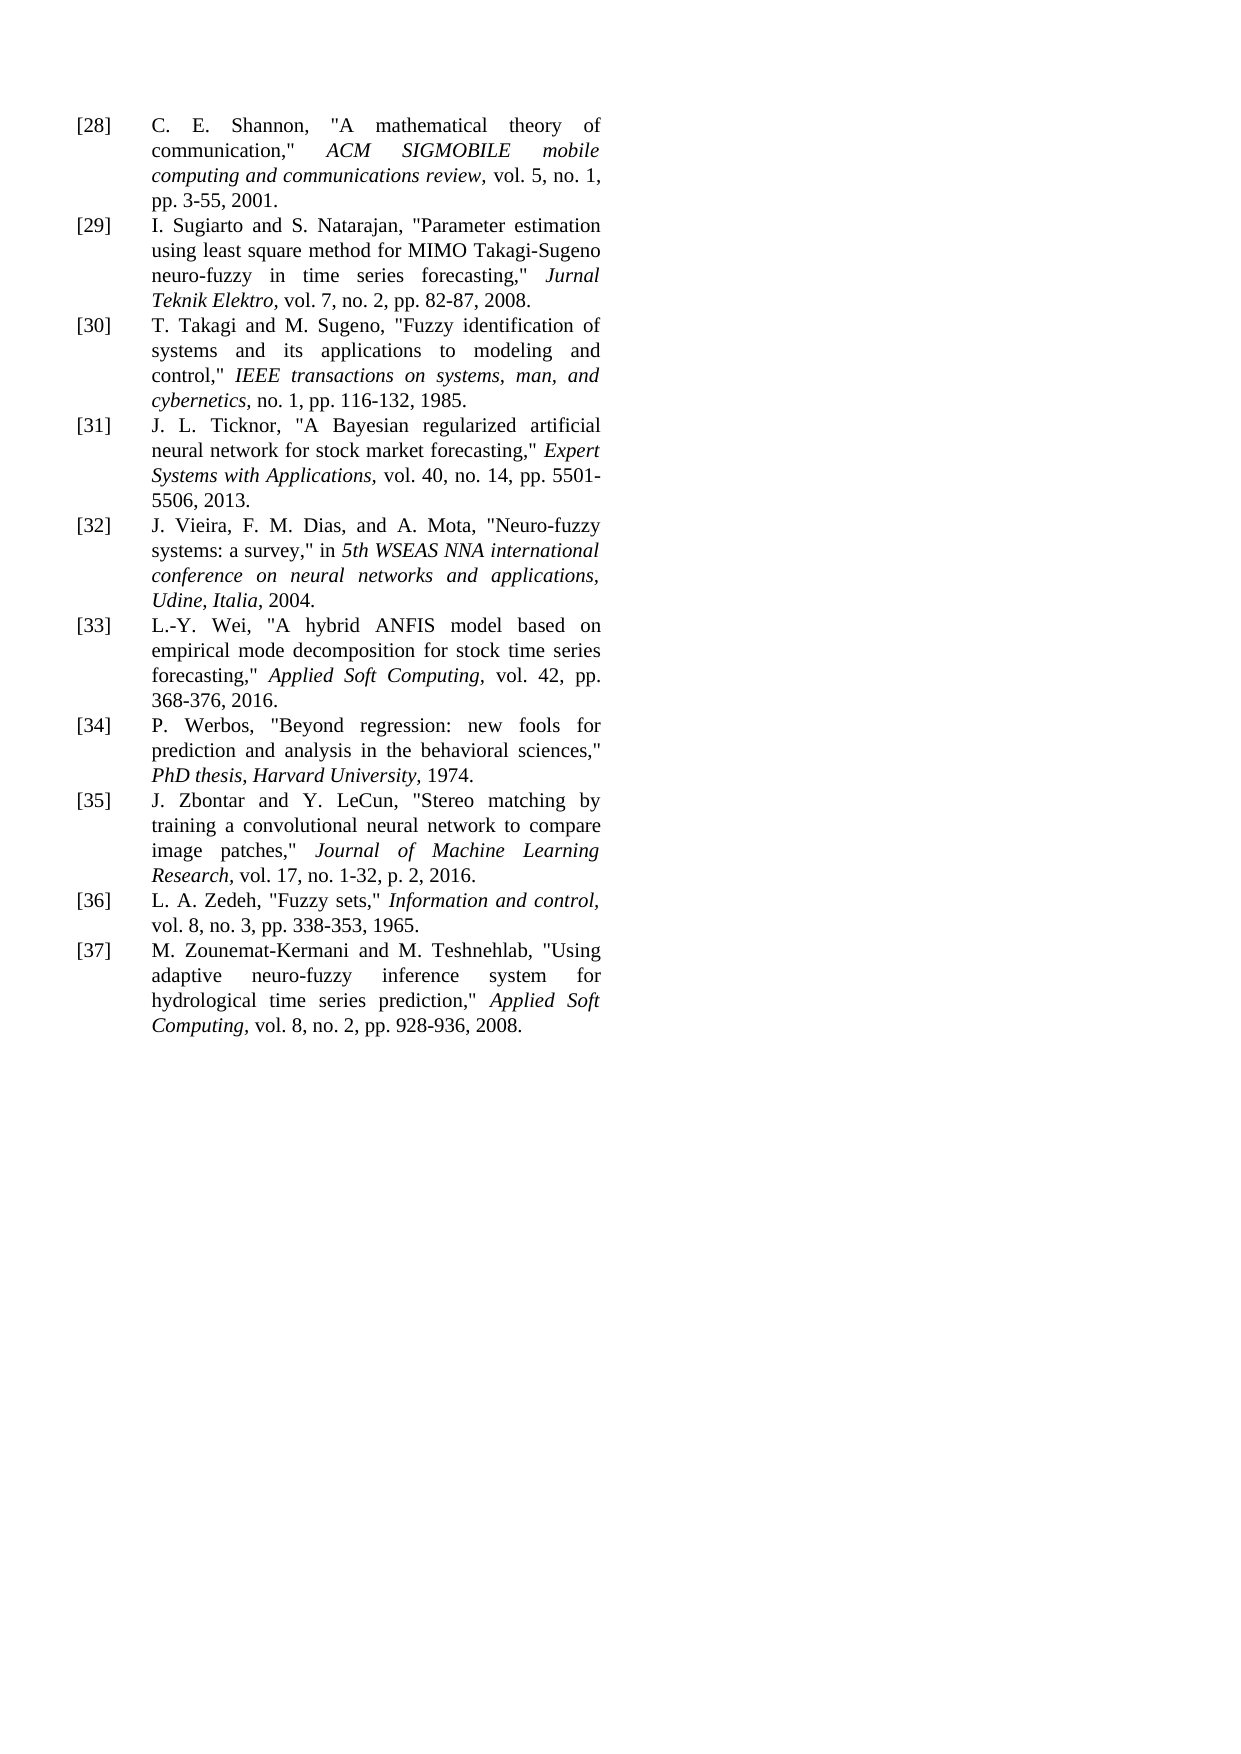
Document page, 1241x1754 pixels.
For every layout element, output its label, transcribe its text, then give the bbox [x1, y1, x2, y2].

text [35] J. Zbontar and Y. LeCun, "Stereo matching by training a convolutional neural network to compare image patches," Journal of Machine Learning Research, vol. 17, no. 1-32, p. 2, 2016. [76, 787, 601, 887]
text [37] M. Zounemat-Kermani and M. Teshnehlab, "Using adaptive neuro-fuzzy inference system for hydrological time series prediction," Applied Soft Computing, vol. 8, no. 2, pp. 928-936, 2008. [76, 937, 601, 1037]
text [36] L. A. Zedeh, "Fuzzy sets," Information and control, vol. 8, no. 3, pp. 338-353, 1965. [76, 887, 601, 937]
text [32] J. Vieira, F. M. Dias, and A. Mota, "Neuro-fuzzy systems: a survey," in 5th WSEAS NNA international conference on neural networks and applications, Udine, Italia, 2004. [76, 512, 601, 612]
text [28] C. E. Shannon, "A mathematical theory of communication," ACM SIGMOBILE mobile computing and communications review, vol. 5, no. 1, pp. 3-55, 2001. [76, 112, 601, 212]
text [30] T. Takagi and M. Sugeno, "Fuzzy identification of systems and its applications to modeling and control," IEEE transactions on systems, man, and cybernetics, no. 1, pp. 116-132, 1985. [76, 312, 601, 412]
text [33] L.-Y. Wei, "A hybrid ANFIS model based on empirical mode decomposition for stock time series forecasting," Applied Soft Computing, vol. 42, pp. 368-376, 2016. [76, 612, 601, 712]
text [29] I. Sugiarto and S. Natarajan, "Parameter estimation using least square method for MIMO Takagi-Sugeno neuro-fuzzy in time series forecasting," Jurnal Teknik Elektro, vol. 7, no. 2, pp. 82-87, 2008. [76, 212, 601, 312]
text [34] P. Werbos, "Beyond regression: new fools for prediction and analysis in the behavioral sciences," PhD thesis, Harvard University, 1974. [76, 712, 601, 787]
text [31] J. L. Ticknor, "A Bayesian regularized artificial neural network for stock market forecasting," Expert Systems with Applications, vol. 40, no. 14, pp. 5501-5506, 2013. [76, 412, 601, 512]
